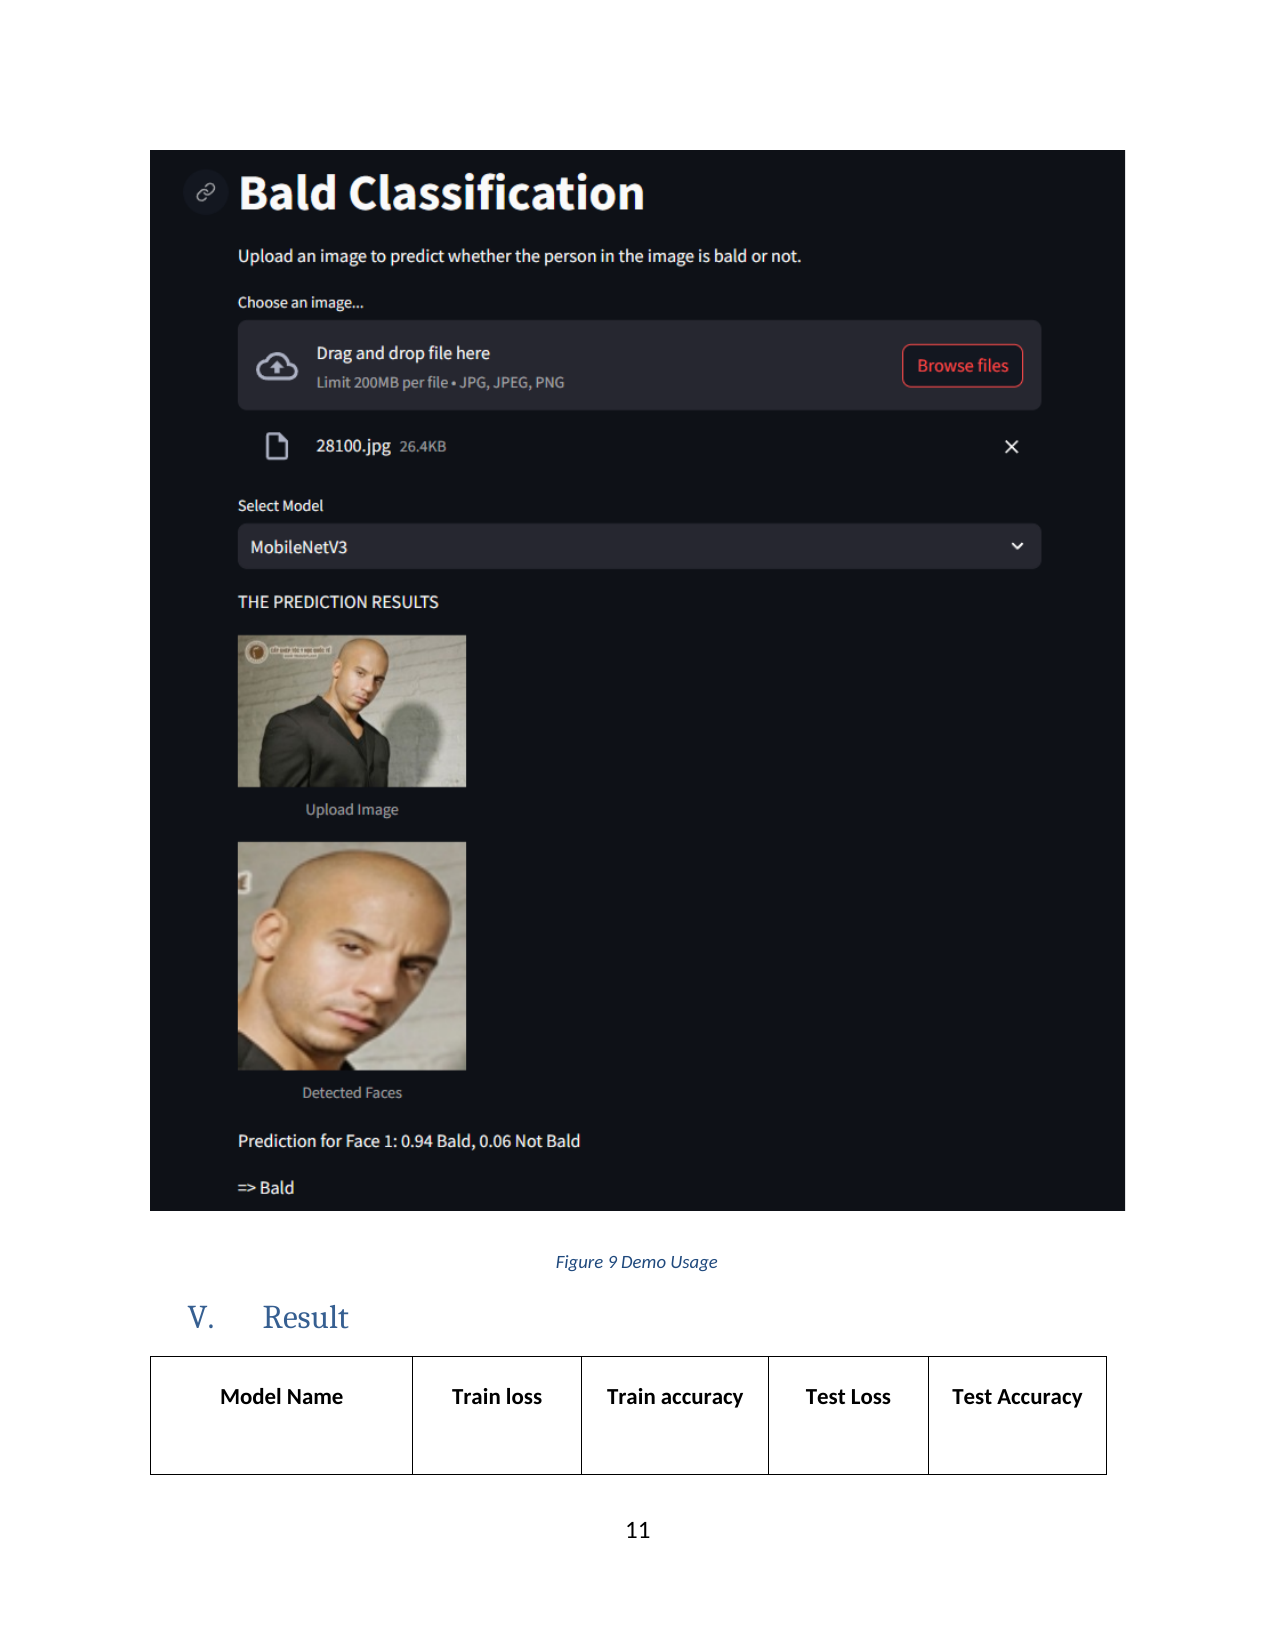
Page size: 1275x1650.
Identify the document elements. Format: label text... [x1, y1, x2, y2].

table_header Train loss [413, 1357, 581, 1474]
picture [150, 150, 1125, 1211]
subtitle Result [187, 1299, 1125, 1337]
table_header Train accuracy [582, 1357, 768, 1474]
table_header Test Accuracy [929, 1357, 1106, 1474]
table_header Test Loss [769, 1357, 928, 1474]
table_header Model Name [151, 1357, 412, 1474]
text Figure 9 Demo Usage [150, 1251, 1125, 1274]
